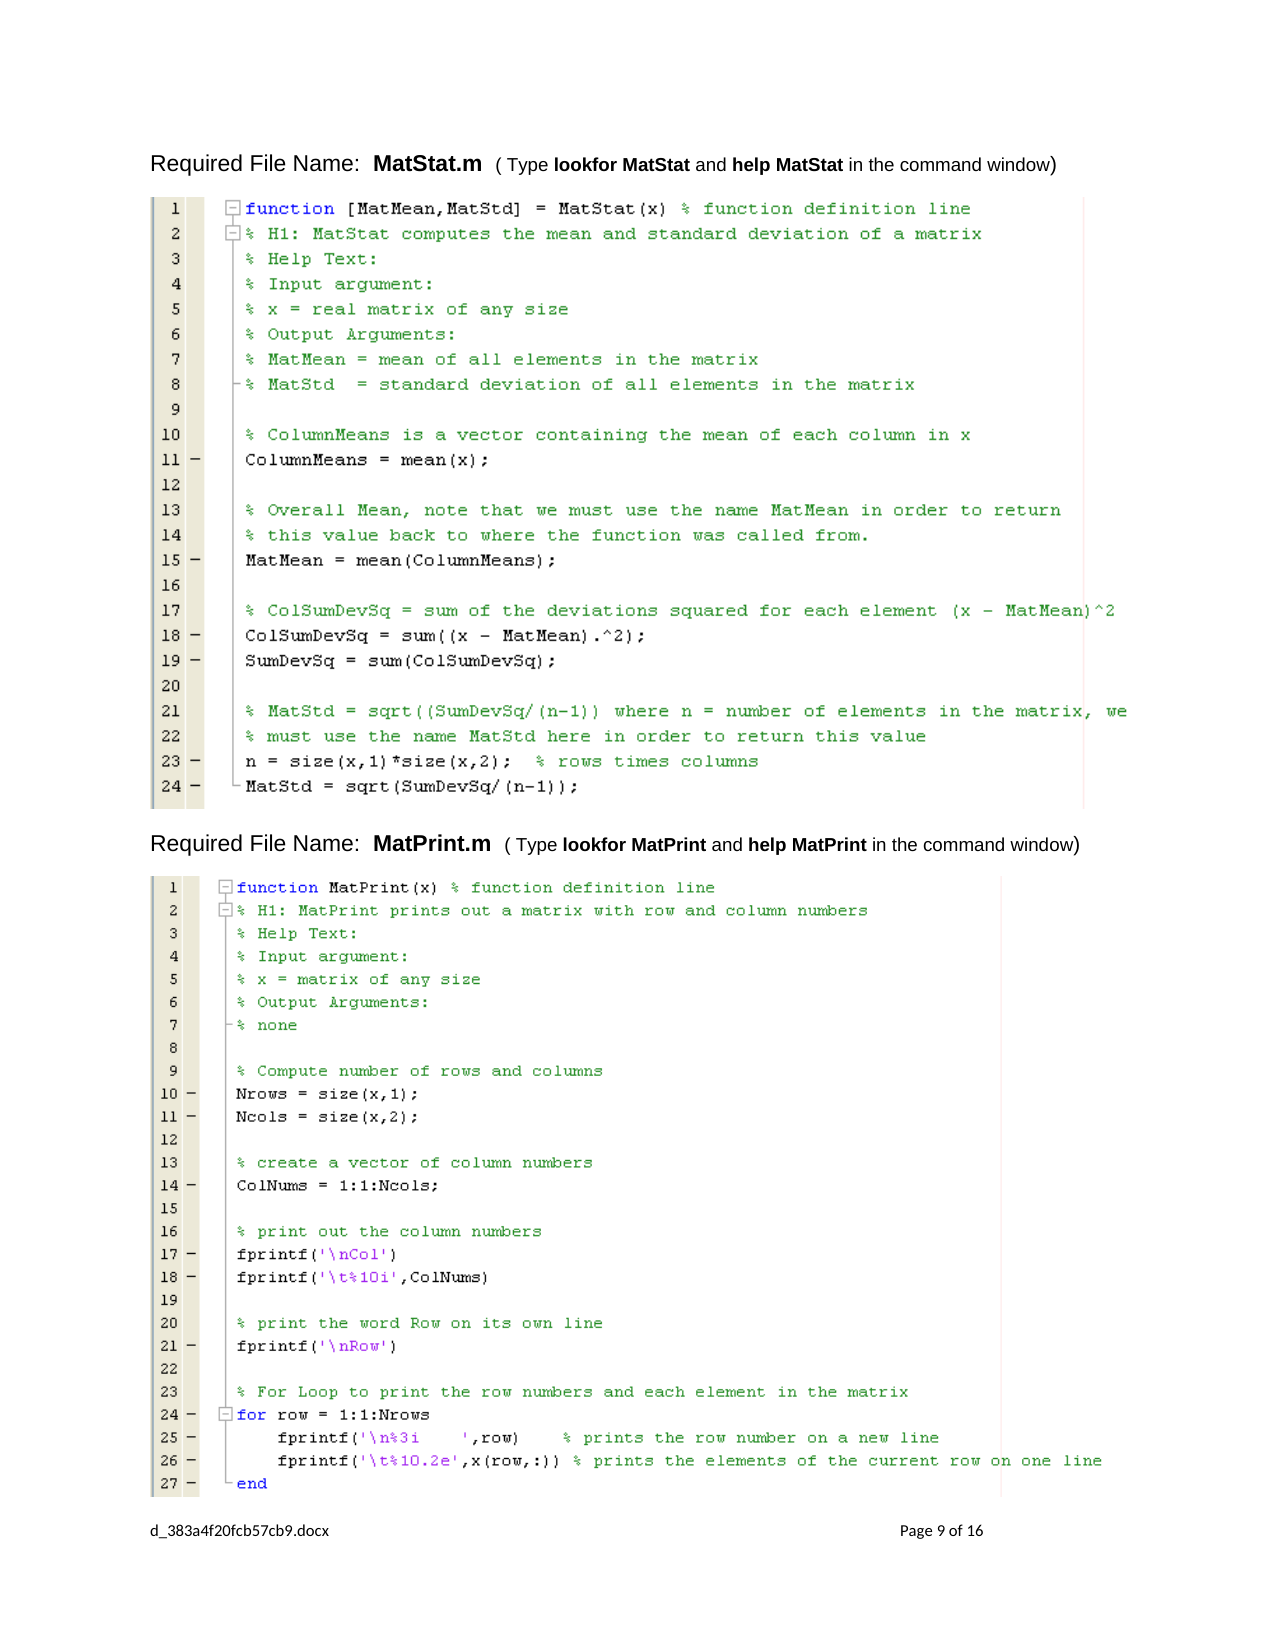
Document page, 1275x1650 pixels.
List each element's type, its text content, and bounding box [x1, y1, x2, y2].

picture [150, 197, 1179, 809]
text Required File Name: MatPrint.m ( Type lookfor MatPrint and help MatPrint in the command window) [150, 830, 1125, 856]
picture [150, 876, 1122, 1497]
text Required File Name: MatStat.m ( Type lookfor MatStat and help MatStat in the command window) [150, 150, 1125, 176]
